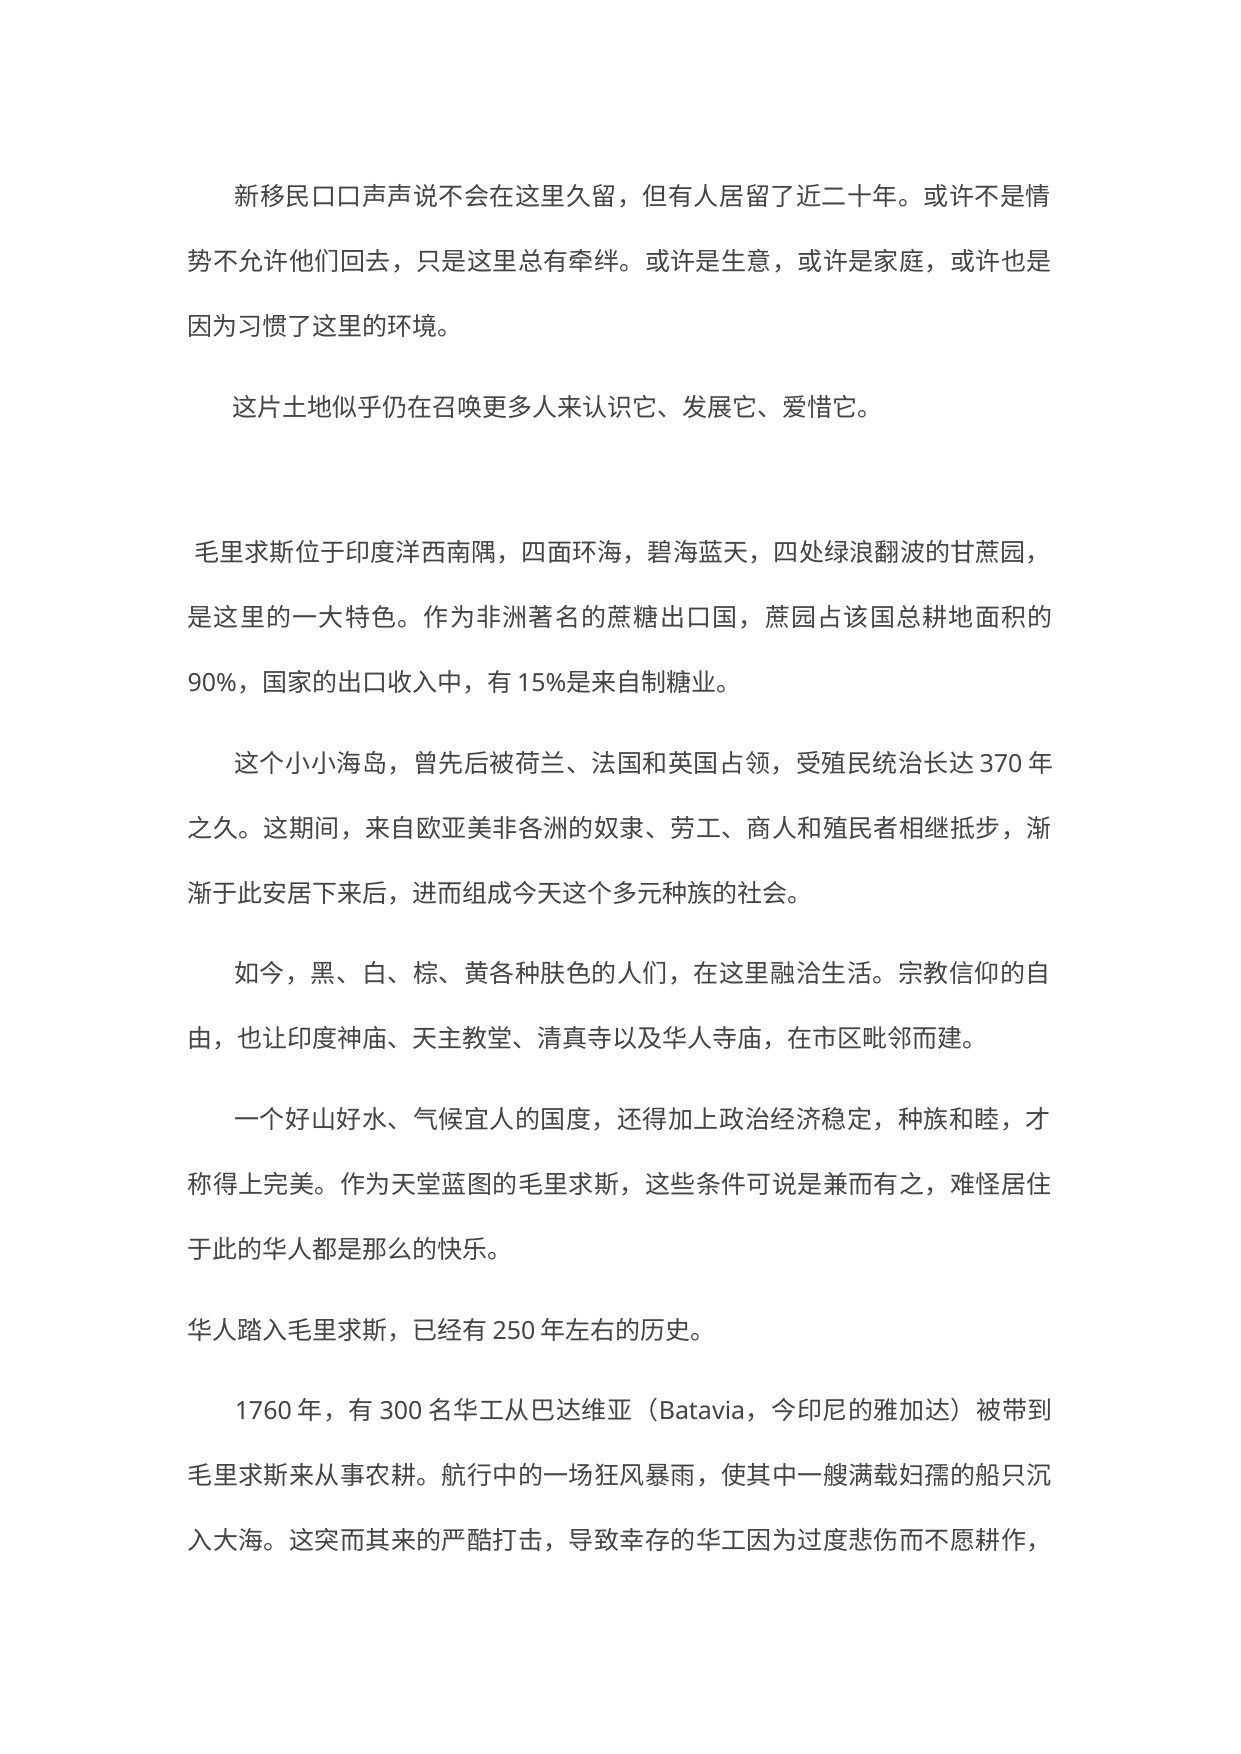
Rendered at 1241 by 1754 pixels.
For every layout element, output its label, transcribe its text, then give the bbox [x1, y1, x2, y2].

text 一个好山好水、气候宜人的国度，还得加上政治经济稳定，种族和睦，才称得上完美。作为天堂蓝图的毛里求斯，这些条件可说是兼而有之，难怪居住于此的华人都是那么的快乐。 [187, 1085, 1053, 1280]
text 这个小小海岛，曾先后被荷兰、法国和英国占领，受殖民统治长达370年之久。这期间，来自欧亚美非各洲的奴隶、劳工、商人和殖民者相继抵步，渐渐于此安居下来后，进而组成今天这个多元种族的社会。 [187, 729, 1053, 924]
text 毛里求斯位于印度洋西南隅，四面环海，碧海蓝天，四处绿浪翻波的甘蔗园，是这里的一大特色。作为非洲著名的蔗糖出口国，蔗园占该国总耕地面积的90%，国家的出口收入中，有15%是来自制糖业。 [187, 518, 1053, 713]
text 如今，黑、白、棕、黄各种肤色的人们，在这里融洽生活。宗教信仰的自由，也让印度神庙、天主教堂、清真寺以及华人寺庙，在市区毗邻而建。 [187, 939, 1053, 1069]
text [187, 1376, 1053, 1571]
text 华人踏入毛里求斯，已经有250年左右的历史。 [187, 1296, 1053, 1361]
text 这片土地似乎仍在召唤更多人来认识它、发展它、爱惜它。 [187, 373, 1053, 438]
text 新移民口口声声说不会在这里久留，但有人居留了近二十年。或许不是情势不允许他们回去，只是这里总有牵绊。或许是生意，或许是家庭，或许也是因为习惯了这里的环境。 [187, 162, 1053, 357]
